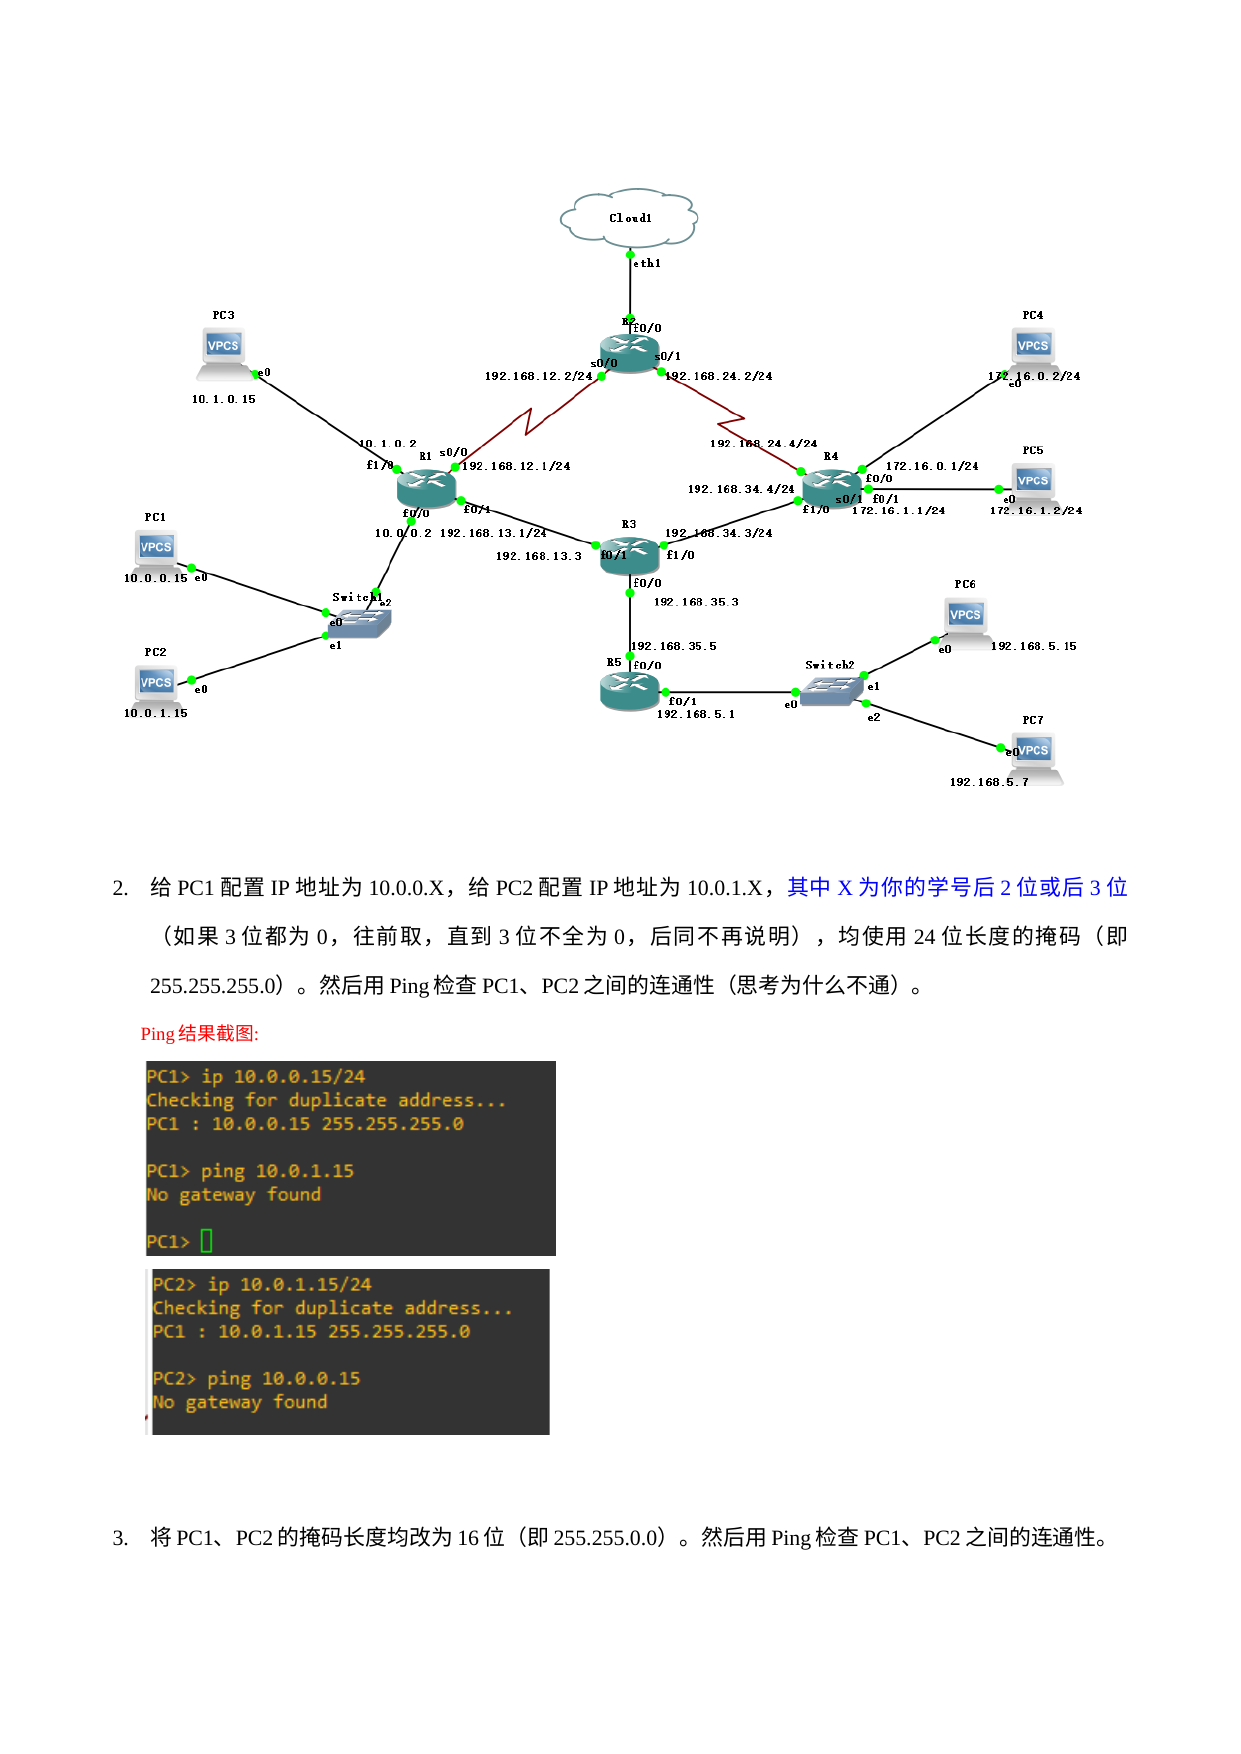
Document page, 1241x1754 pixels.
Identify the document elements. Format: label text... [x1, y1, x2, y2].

picture [145, 1269, 550, 1435]
list 给PC1配置IP地址为10.0.0.X，给PC2配置IP地址为10.0.1.X，其中X为你的学号后2位或后3位（如果3位都为0，往前取，直到3位不全为0，后同不再说明），均使用24位长度的掩码（即255.255.255.0）。然后用Ping检查PC1、PC2之间的连通性（思考为什么不通）。 [112, 870, 1128, 1000]
list 将PC1、PC2的掩码长度均改为16位（即255.255.0.0）。然后用Ping检查PC1、PC2之间的连通性。 [112, 1520, 1128, 1552]
picture [145, 1061, 556, 1256]
text Ping结果截图: [112, 1016, 1128, 1048]
picture [112, 162, 1128, 796]
